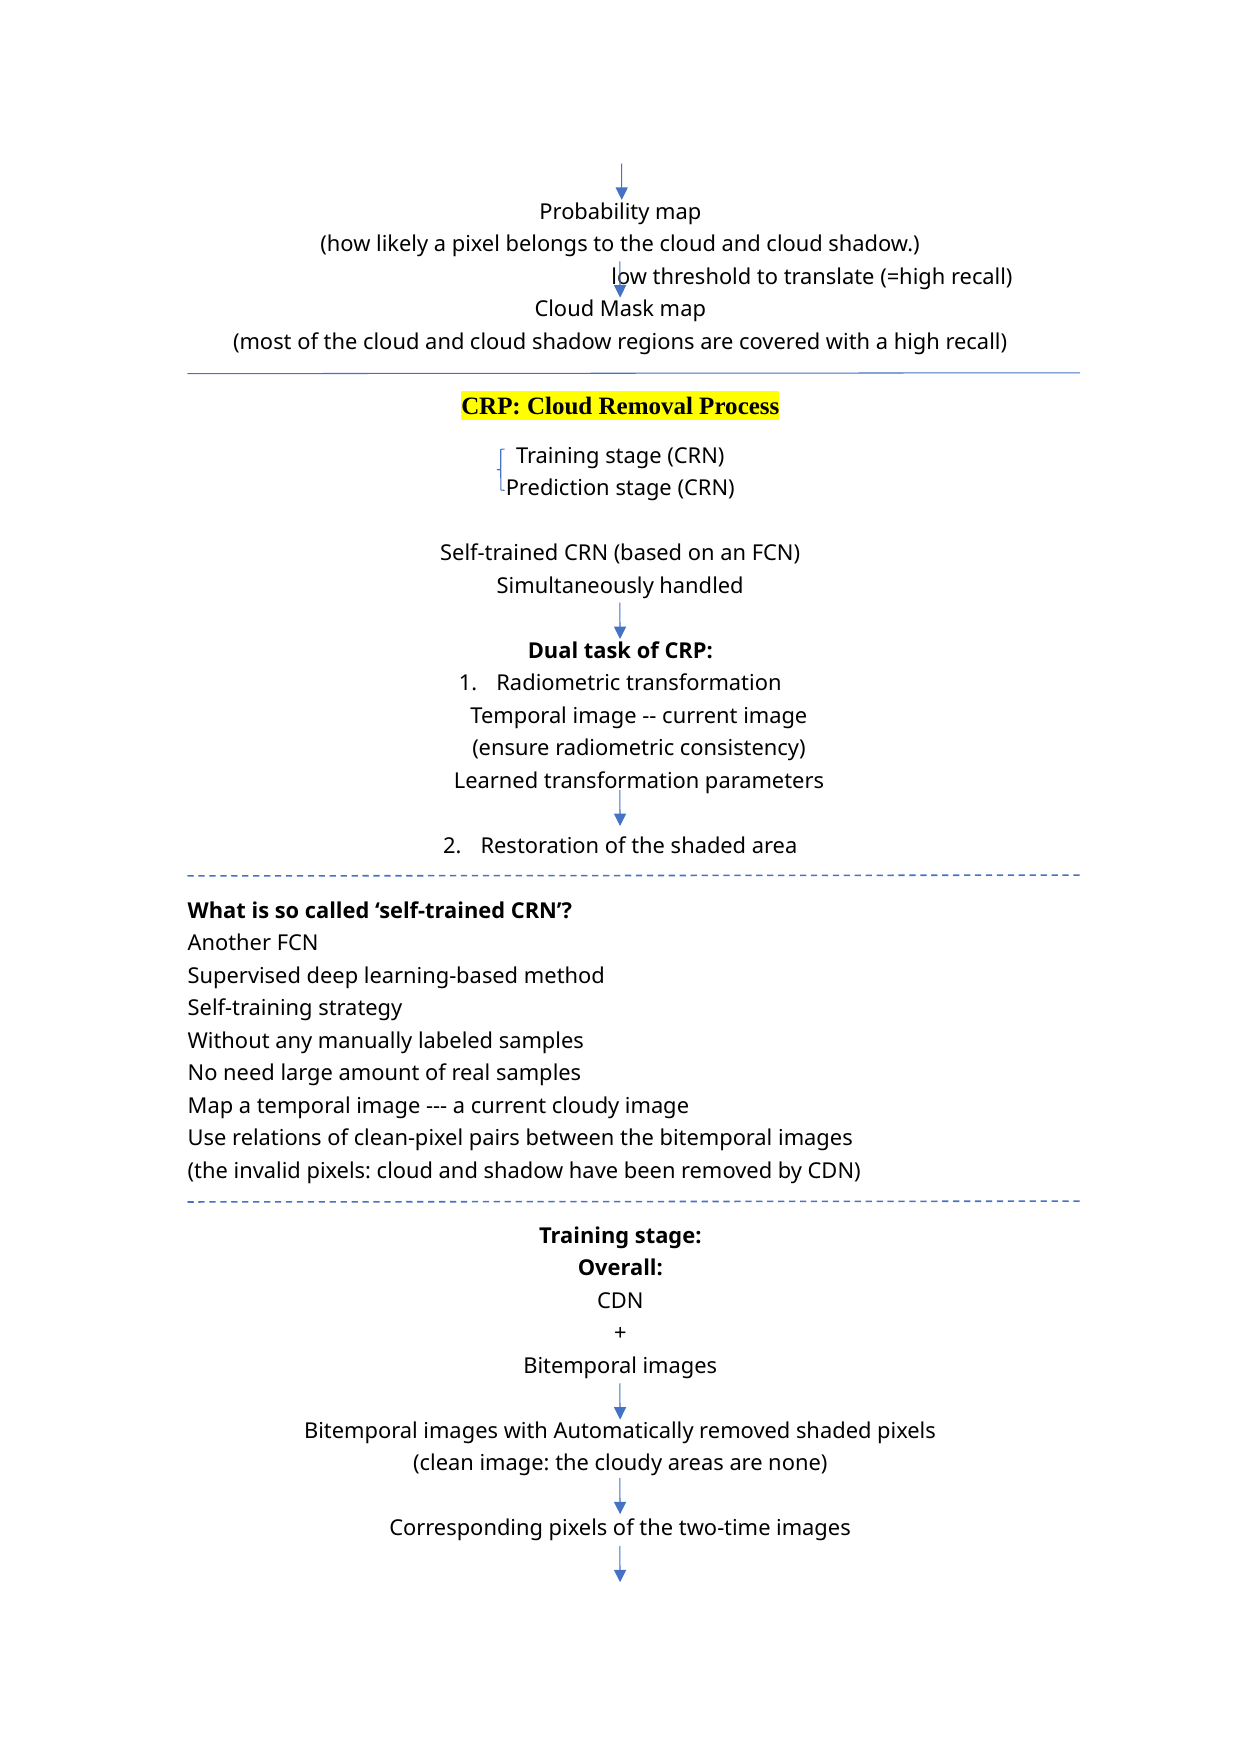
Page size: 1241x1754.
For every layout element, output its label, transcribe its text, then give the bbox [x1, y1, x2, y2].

list Temporal image -- current image [225, 698, 1053, 731]
text (the invalid pixels: cloud and shadow have been removed by CDN) [187, 1153, 1053, 1186]
text (most of the cloud and cloud shadow regions are covered with a high recall) [187, 324, 1053, 357]
text Training stage (CRN) [187, 438, 1053, 471]
list Learned transformation parameters [225, 763, 1053, 796]
text (how likely a pixel belongs to the cloud and cloud shadow.) [187, 227, 1053, 259]
text Self-trained CRN (based on an FCN) [187, 536, 1053, 568]
text Bitemporal images with Automatically removed shaded pixels [187, 1413, 1053, 1446]
text Map a temporal image --- a current cloudy image [187, 1088, 1053, 1121]
list Radiometric transformation [187, 666, 1053, 698]
text Prediction stage (CRN) [187, 471, 1053, 503]
subtitle CRP: Cloud Removal Process [187, 389, 1053, 422]
text Cloud Mask map [187, 292, 1053, 324]
text low threshold to translate (=high recall) [571, 259, 1053, 292]
text Bitemporal images [187, 1348, 1053, 1381]
text + [187, 1316, 1053, 1348]
list (ensure radiometric consistency) [225, 731, 1053, 763]
text (clean image: the cloudy areas are none) [187, 1446, 1053, 1478]
text Simultaneously handled [187, 568, 1053, 601]
text Supervised deep learning-based method [187, 958, 1053, 991]
text Training stage: [187, 1218, 1053, 1251]
text Without any manually labeled samples [187, 1023, 1053, 1056]
text CDN [187, 1283, 1053, 1316]
list Restoration of the shaded area [187, 828, 1053, 861]
text Another FCN [187, 926, 1053, 958]
text Probability map [187, 194, 1053, 227]
text What is so called ‘self-trained CRN’? [187, 893, 1053, 926]
text Self-training strategy [187, 991, 1053, 1023]
text Use relations of clean-pixel pairs between the bitemporal images [187, 1121, 1053, 1153]
text Dual task of CRP: [187, 633, 1053, 666]
text Overall: [187, 1251, 1053, 1283]
text Corresponding pixels of the two-time images [187, 1511, 1053, 1543]
text No need large amount of real samples [187, 1056, 1053, 1088]
